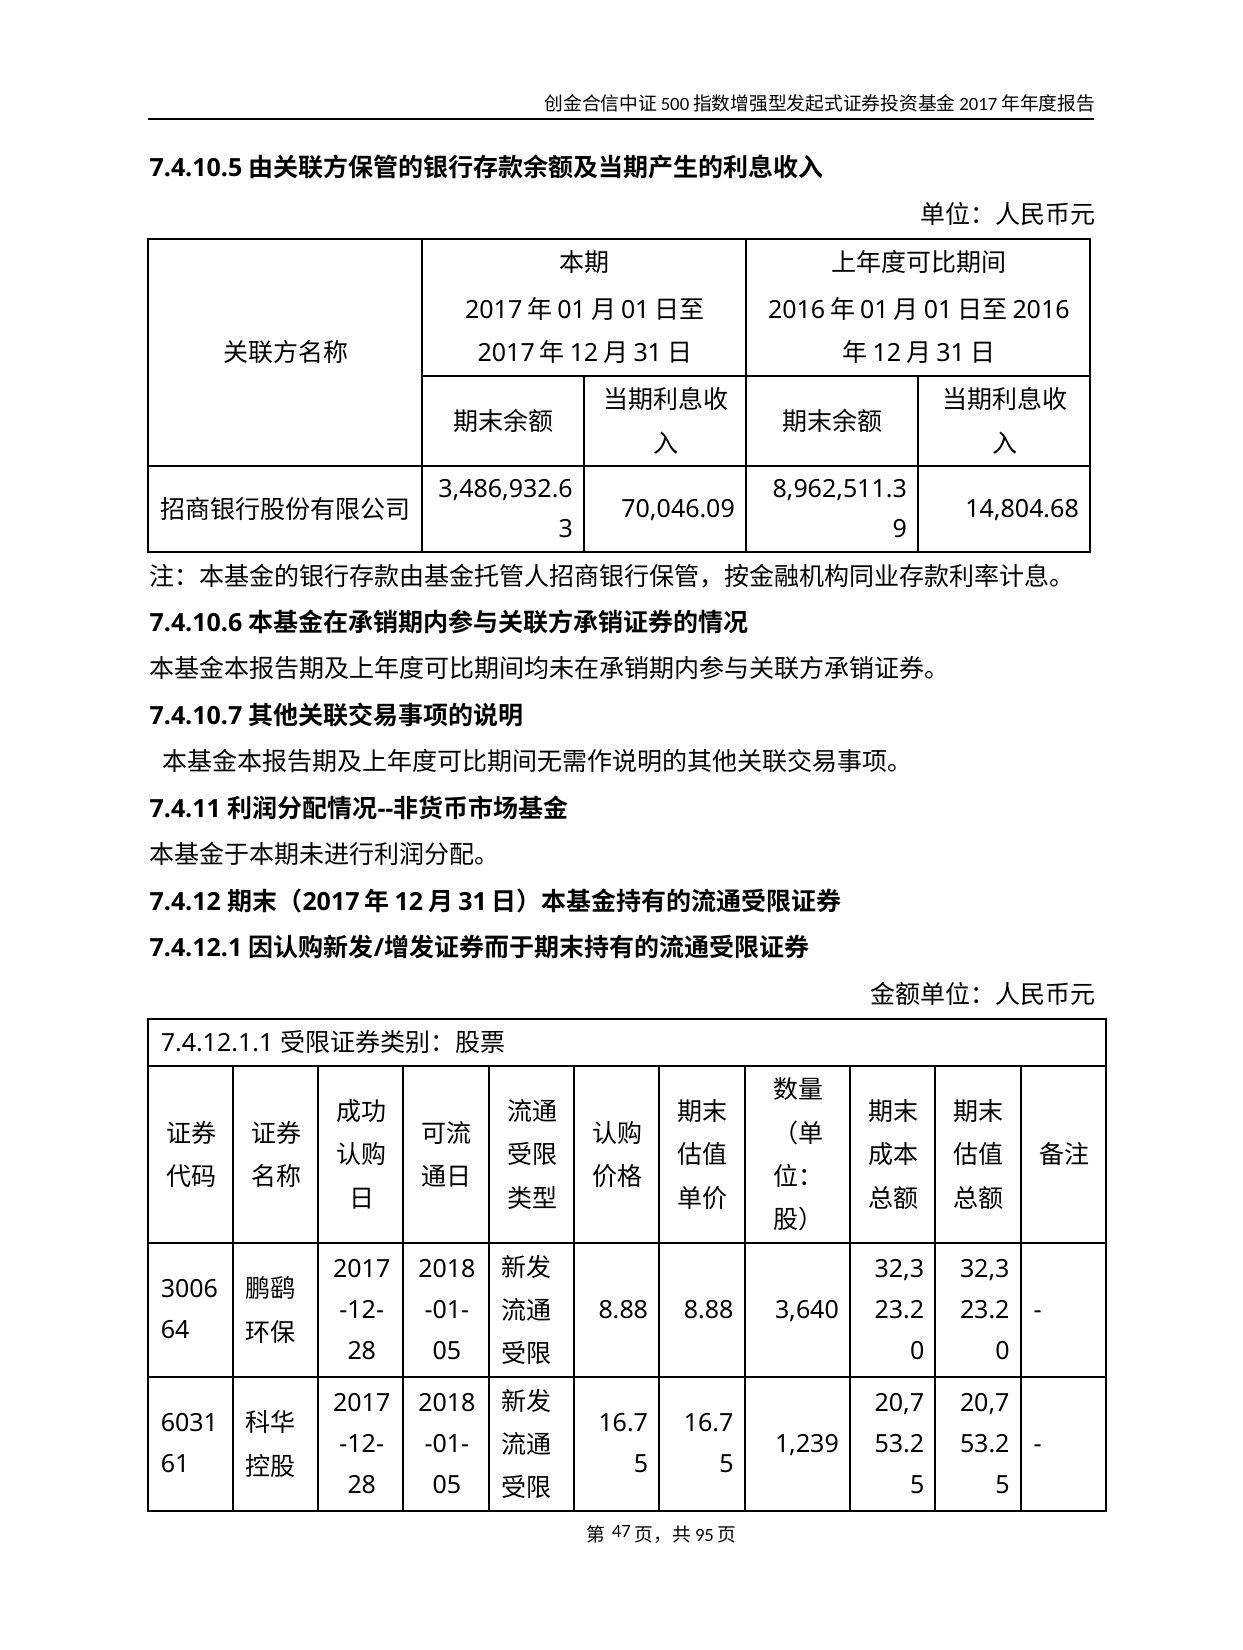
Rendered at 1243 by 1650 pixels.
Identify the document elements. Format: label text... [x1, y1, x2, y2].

table_cell 可流通日 [404, 1067, 488, 1242]
table_cell 招商银行股份有限公司 [149, 467, 421, 551]
table_cell 300664 [149, 1244, 232, 1376]
text 7.4.10.7 其他关联交易事项的说明 [149, 695, 1094, 732]
table_header 关联方名称 [149, 240, 421, 465]
table_cell 鹏鹞环保 [234, 1244, 317, 1376]
table_cell 新发流通受限 [490, 1378, 573, 1510]
table_cell 期末成本总额 [851, 1067, 934, 1242]
table_cell - [1022, 1244, 1105, 1376]
text 金额单位：人民币元 [149, 974, 1094, 1010]
table_cell 2018-01-05 [404, 1244, 488, 1376]
text 注：本基金的银行存款由基金托管人招商银行保管，按金融机构同业存款利率计息。 [149, 556, 1094, 592]
table_cell 期末余额 [747, 377, 917, 465]
table_cell 70,046.09 [585, 467, 745, 551]
table_cell 32,323.20 [851, 1244, 934, 1376]
table_cell 流通受限类型 [490, 1067, 573, 1242]
text 7.4.10.6 本基金在承销期内参与关联方承销证券的情况 [149, 602, 1094, 639]
table_cell 期末余额 [423, 377, 583, 465]
table_cell 603161 [149, 1378, 232, 1510]
table_cell 2017-12-28 [319, 1378, 402, 1510]
table_cell 期末估值单价 [660, 1067, 744, 1242]
text 7.4.10.5 由关联方保管的银行存款余额及当期产生的利息收入 [149, 148, 1094, 184]
table_cell 2018-01-05 [404, 1378, 488, 1510]
table_cell 备注 [1022, 1067, 1105, 1242]
table_cell 1,239 [746, 1378, 849, 1510]
table_cell 16.75 [660, 1378, 744, 1510]
text 7.4.12 期末（2017年12月31日）本基金持有的流通受限证券 [149, 881, 1094, 917]
text 本基金本报告期及上年度可比期间均未在承销期内参与关联方承销证券。 [149, 649, 1094, 685]
table_cell 成功认购日 [319, 1067, 402, 1242]
table_cell 32,323.20 [936, 1244, 1020, 1376]
text 7.4.12.1 因认购新发/增发证券而于期末持有的流通受限证券 [149, 928, 1094, 964]
table_cell 20,753.25 [851, 1378, 934, 1510]
table_cell 新发流通受限 [490, 1244, 573, 1376]
table_header 本期 2017年01月01日至2017年12月31日 [423, 240, 745, 374]
table_cell 20,753.25 [936, 1378, 1020, 1510]
table_cell 当期利息收入 [919, 377, 1089, 465]
table_cell 8.88 [660, 1244, 744, 1376]
table_header 上年度可比期间 2016年01月01日至2016年12月31日 [747, 240, 1089, 374]
table_cell 16.75 [575, 1378, 658, 1510]
table_cell 8,962,511.39 [747, 467, 917, 551]
table_cell 期末估值总额 [936, 1067, 1020, 1242]
table_cell 2017-12-28 [319, 1244, 402, 1376]
text 单位：人民币元 [149, 194, 1094, 230]
table_cell 3,640 [746, 1244, 849, 1376]
table_cell 14,804.68 [919, 467, 1089, 551]
table_cell 科华控股 [234, 1378, 317, 1510]
table_cell - [1022, 1378, 1105, 1510]
table_cell 当期利息收入 [585, 377, 745, 465]
table_cell 认购价格 [575, 1067, 658, 1242]
table_cell 8.88 [575, 1244, 658, 1376]
text 本基金于本期未进行利润分配。 [149, 835, 1094, 871]
text 7.4.11 利润分配情况--非货币市场基金 [149, 788, 1094, 824]
table_cell 数量（单位：股） [746, 1067, 849, 1242]
table_cell 3,486,932.63 [423, 467, 583, 551]
table_cell 证券代码 [149, 1067, 232, 1242]
table_header 7.4.12.1.1 受限证券类别：股票 [149, 1020, 1105, 1064]
text 本基金本报告期及上年度可比期间无需作说明的其他关联交易事项。 [149, 742, 1094, 778]
table_cell 证券名称 [234, 1067, 317, 1242]
